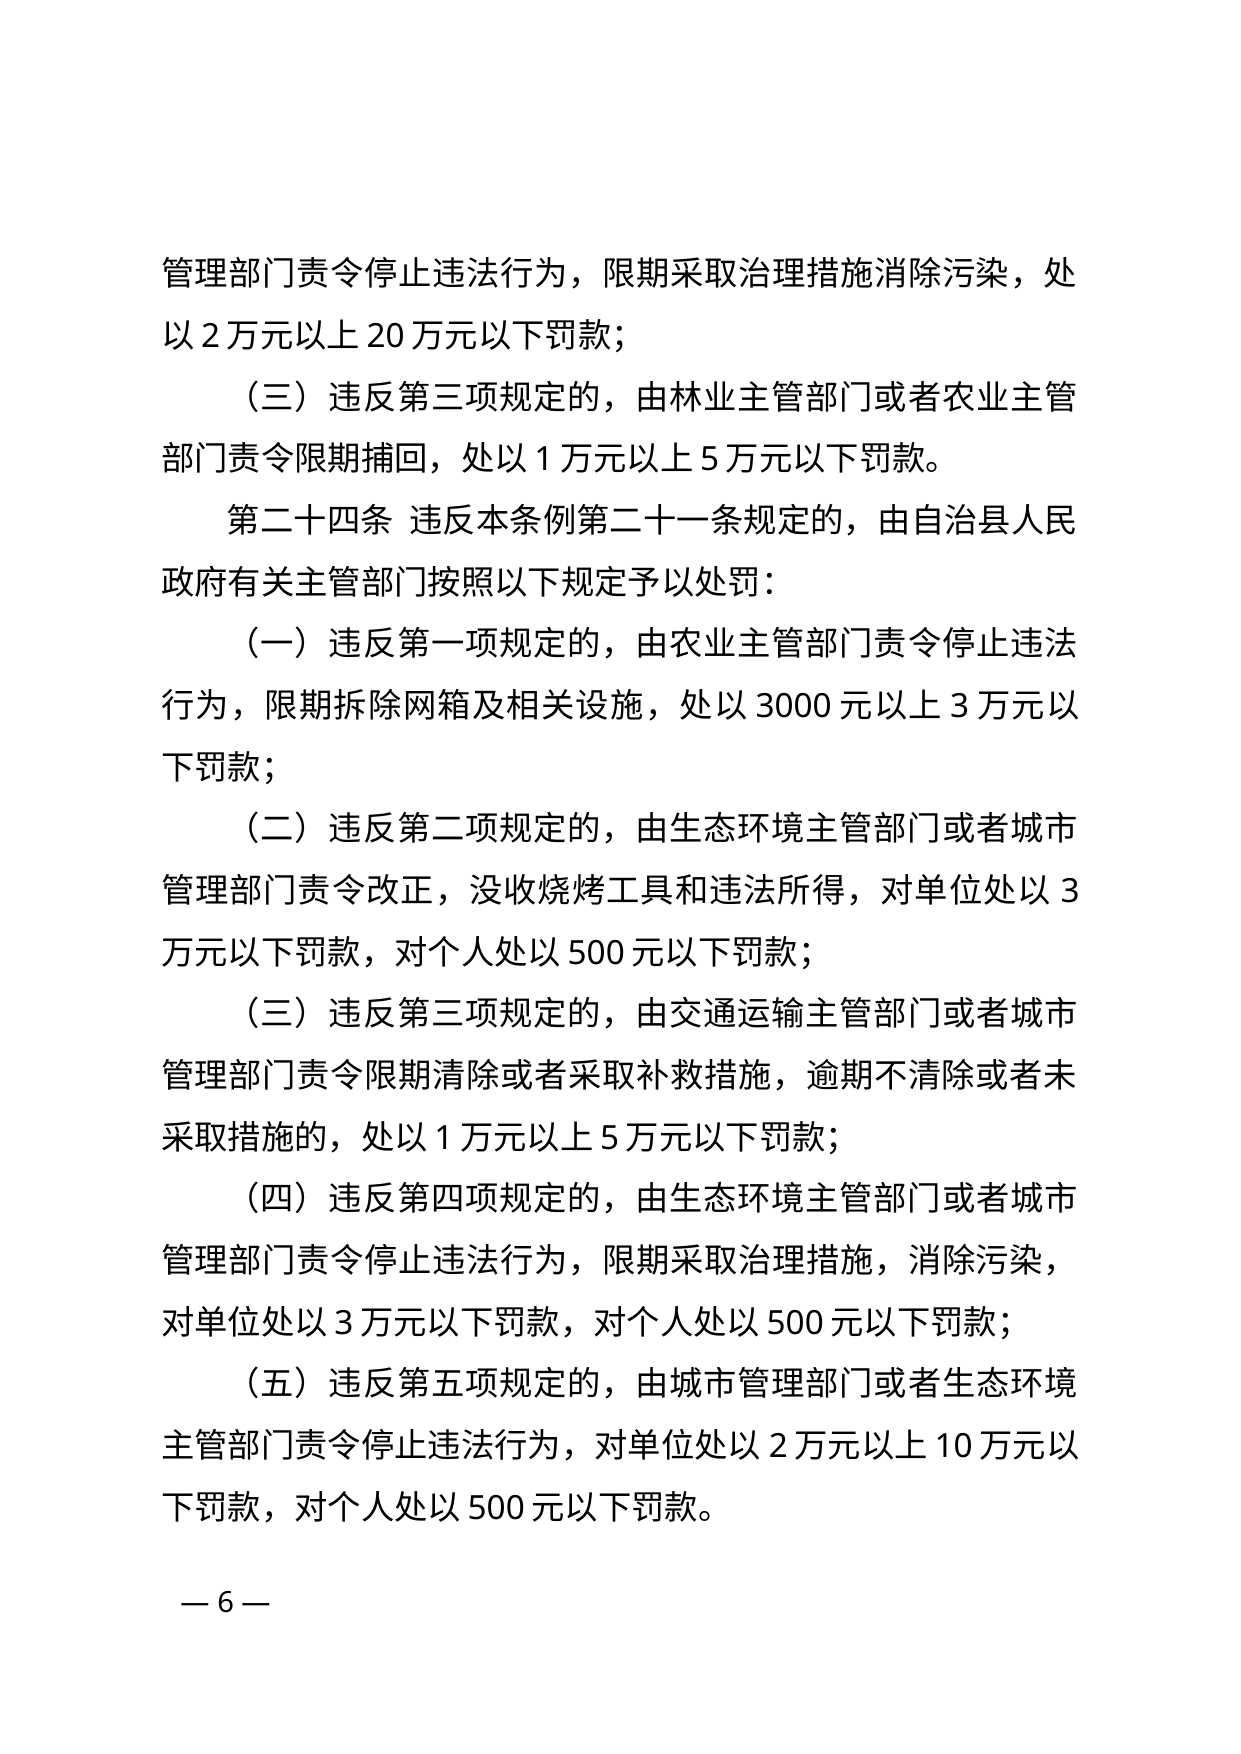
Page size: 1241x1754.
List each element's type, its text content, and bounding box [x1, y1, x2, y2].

text （三）违反第三项规定的，由林业主管部门或者农业主管部门责令限期捕回，处以1万元以上5万元以下罚款。 [161, 360, 1079, 483]
text （三）违反第三项规定的，由交通运输主管部门或者城市管理部门责令限期清除或者采取补救措施，逾期不清除或者未采取措施的，处以1万元以上5万元以下罚款； [161, 976, 1079, 1161]
text （四）违反第四项规定的，由生态环境主管部门或者城市管理部门责令停止违法行为，限期采取治理措施，消除污染，对单位处以3万元以下罚款，对个人处以500元以下罚款； [161, 1161, 1079, 1346]
text （五）违反第五项规定的，由城市管理部门或者生态环境主管部门责令停止违法行为，对单位处以2万元以上10万元以下罚款，对个人处以500元以下罚款。 [161, 1346, 1079, 1531]
text （一）违反第一项规定的，由农业主管部门责令停止违法行为，限期拆除网箱及相关设施，处以3000元以上3万元以下罚款； [161, 606, 1079, 791]
text 第二十四条 违反本条例第二十一条规定的，由自治县人民政府有关主管部门按照以下规定予以处罚： [161, 483, 1079, 606]
text （二）违反第二项规定的，由生态环境主管部门或者城市管理部门责令改正，没收烧烤工具和违法所得，对单位处以3万元以下罚款，对个人处以500元以下罚款； [161, 791, 1079, 976]
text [161, 236, 1079, 360]
